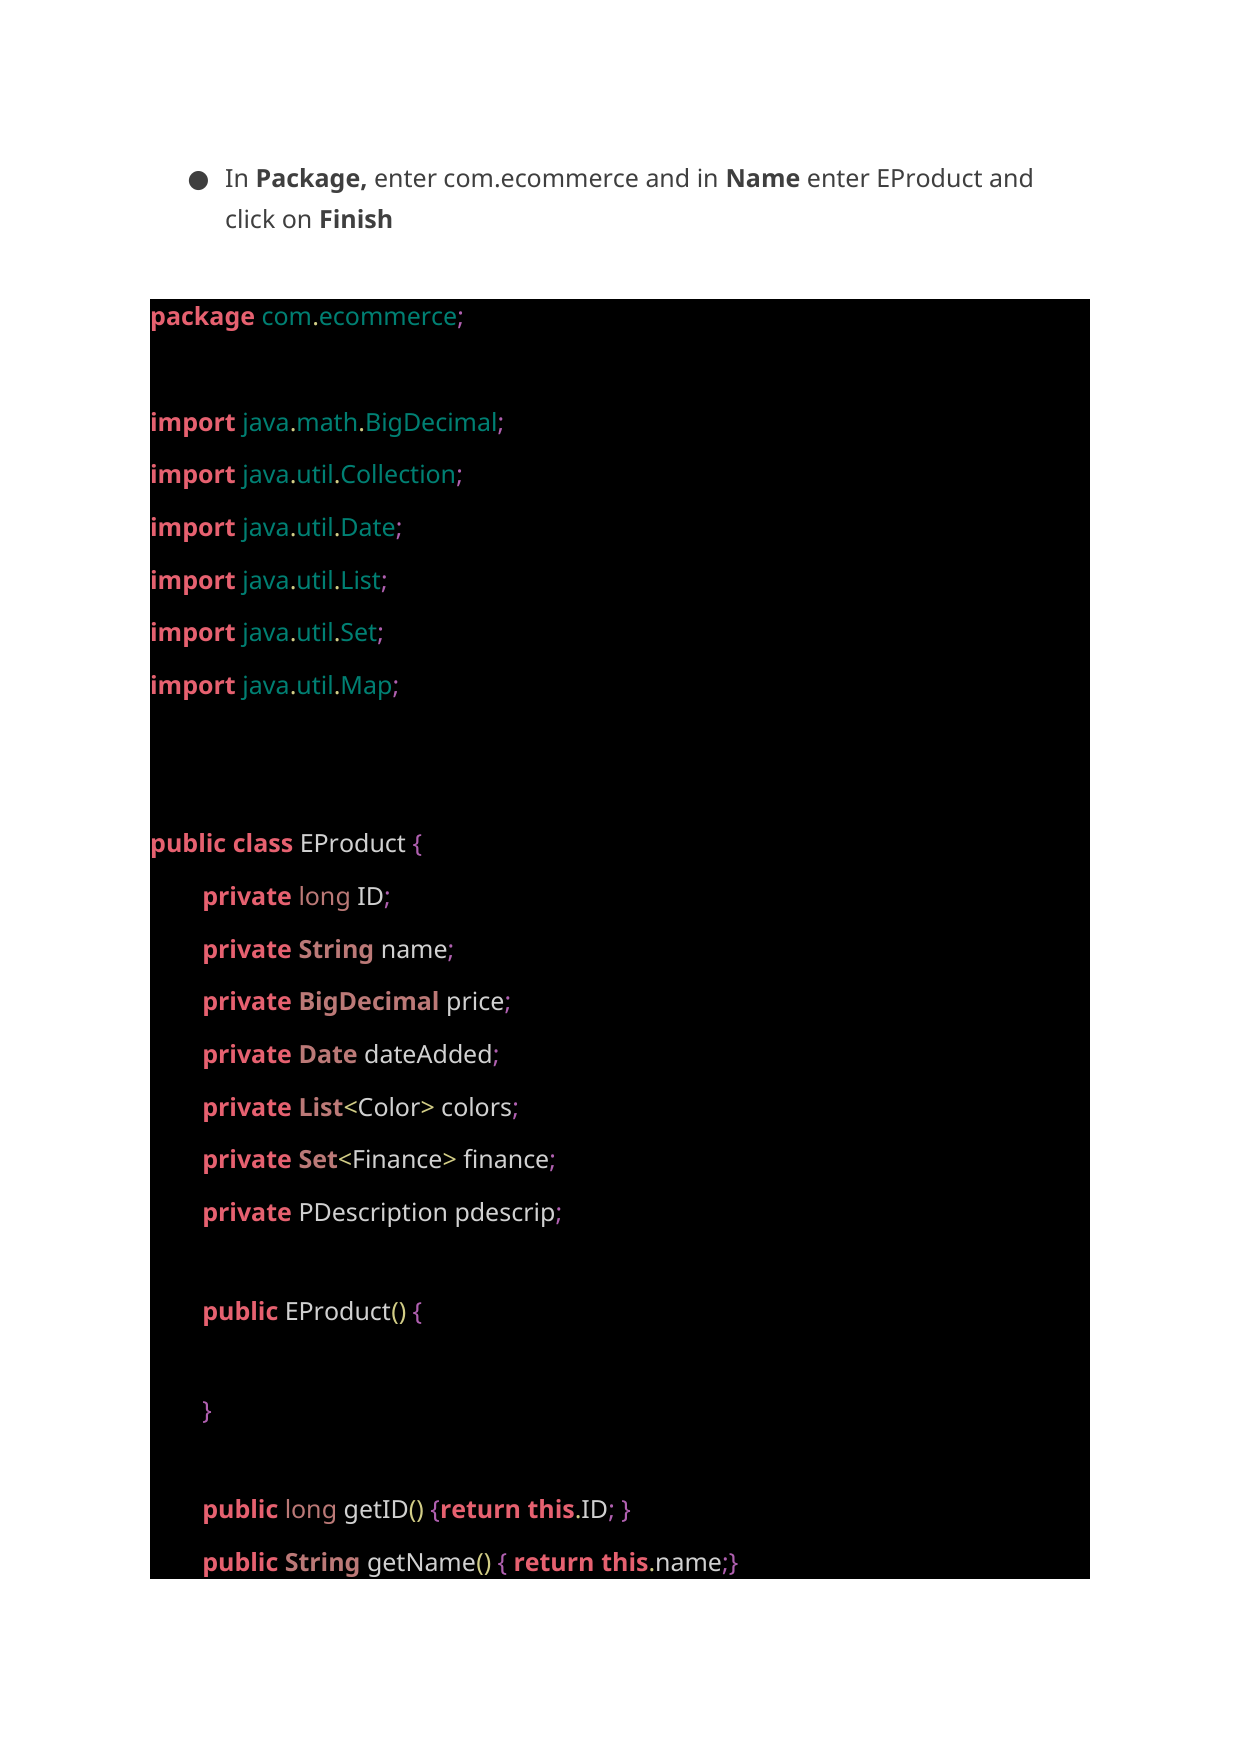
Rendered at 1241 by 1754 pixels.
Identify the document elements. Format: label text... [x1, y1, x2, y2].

text import java.util.Map; [150, 668, 1090, 702]
text import java.util.Collection; [150, 457, 1090, 491]
text private String name; [150, 931, 1090, 965]
text public EProduct() { [150, 1294, 1090, 1328]
text import java.math.BigDecimal; [150, 404, 1090, 438]
text public long getID() {return this.ID; } [150, 1492, 1090, 1526]
text private BigDecimal price; [150, 984, 1090, 1018]
text private Date dateAdded; [150, 1037, 1090, 1071]
text package com.ecommerce; [150, 299, 1090, 333]
text private long ID; [150, 879, 1090, 913]
text public String getName() { return this.name;} [150, 1545, 1090, 1579]
list In Package, enter com.ecommerce and in Name enter EProduct and click on Finish [187, 150, 1090, 235]
text private Set<Finance> finance; [150, 1142, 1090, 1176]
text import java.util.Set; [150, 615, 1090, 649]
text } [150, 1393, 1090, 1427]
text import java.util.Date; [150, 510, 1090, 544]
text private PDescription pdescrip; [150, 1195, 1090, 1229]
text public class EProduct { [150, 826, 1090, 860]
text private List<Color> colors; [150, 1089, 1090, 1123]
text import java.util.List; [150, 562, 1090, 596]
